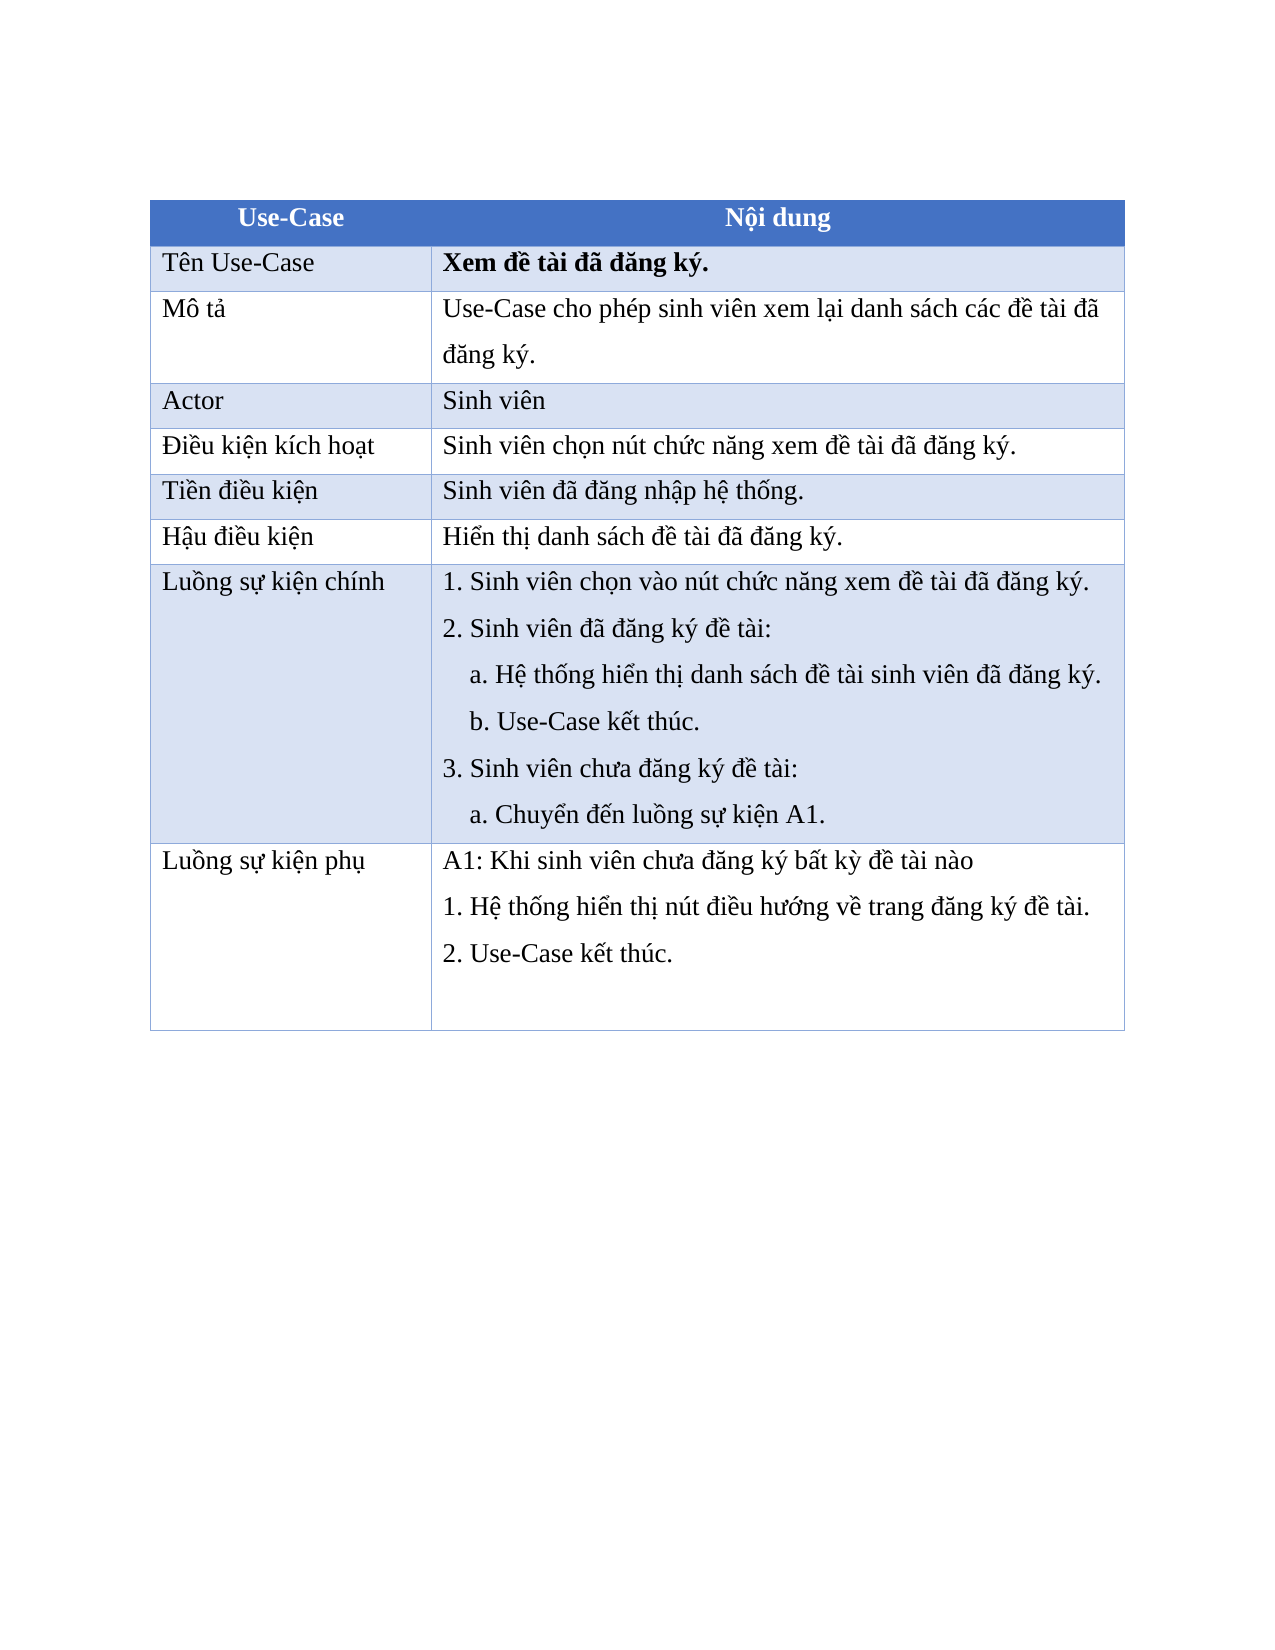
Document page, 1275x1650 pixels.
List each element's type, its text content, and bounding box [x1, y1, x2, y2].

table_cell Sinh viên đã đăng nhập hệ thống. [432, 475, 1124, 519]
table_cell A1: Khi sinh viên chưa đăng ký bất kỳ đề tài nào 1. Hệ thống hiển thị nút điều hướng về trang đăng ký đề tài. 2. Use-Case kết thúc. [432, 844, 1124, 1030]
table_header Use-Case [151, 201, 431, 246]
table_cell Sinh viên chọn nút chức năng xem đề tài đã đăng ký. [432, 429, 1124, 473]
table_cell Hậu điều kiện [151, 520, 431, 564]
table_cell Luồng sự kiện phụ [151, 844, 431, 1030]
table_header Nội dung [432, 201, 1124, 246]
table_cell Hiển thị danh sách đề tài đã đăng ký. [432, 520, 1124, 564]
table_cell 1. Sinh viên chọn vào nút chức năng xem đề tài đã đăng ký. 2. Sinh viên đã đăng ký đề tài: a. Hệ thống hiển thị danh sách đề tài sinh viên đã đăng ký. b. Use-Case kết thúc. 3. Sinh viên chưa đăng ký đề tài: a. Chuyển đến luồng sự kiện A1. [432, 565, 1124, 843]
table_cell Tiền điều kiện [151, 475, 431, 519]
table_cell Actor [151, 384, 431, 428]
table_cell Sinh viên [432, 384, 1124, 428]
table_cell Điều kiện kích hoạt [151, 429, 431, 473]
table_cell Tên Use-Case [151, 247, 431, 291]
table_cell Mô tả [151, 292, 431, 383]
table_cell Luồng sự kiện chính [151, 565, 431, 843]
table_cell Use-Case cho phép sinh viên xem lại danh sách các đề tài đã đăng ký. [432, 292, 1124, 383]
table_cell Xem đề tài đã đăng ký. [432, 247, 1124, 291]
